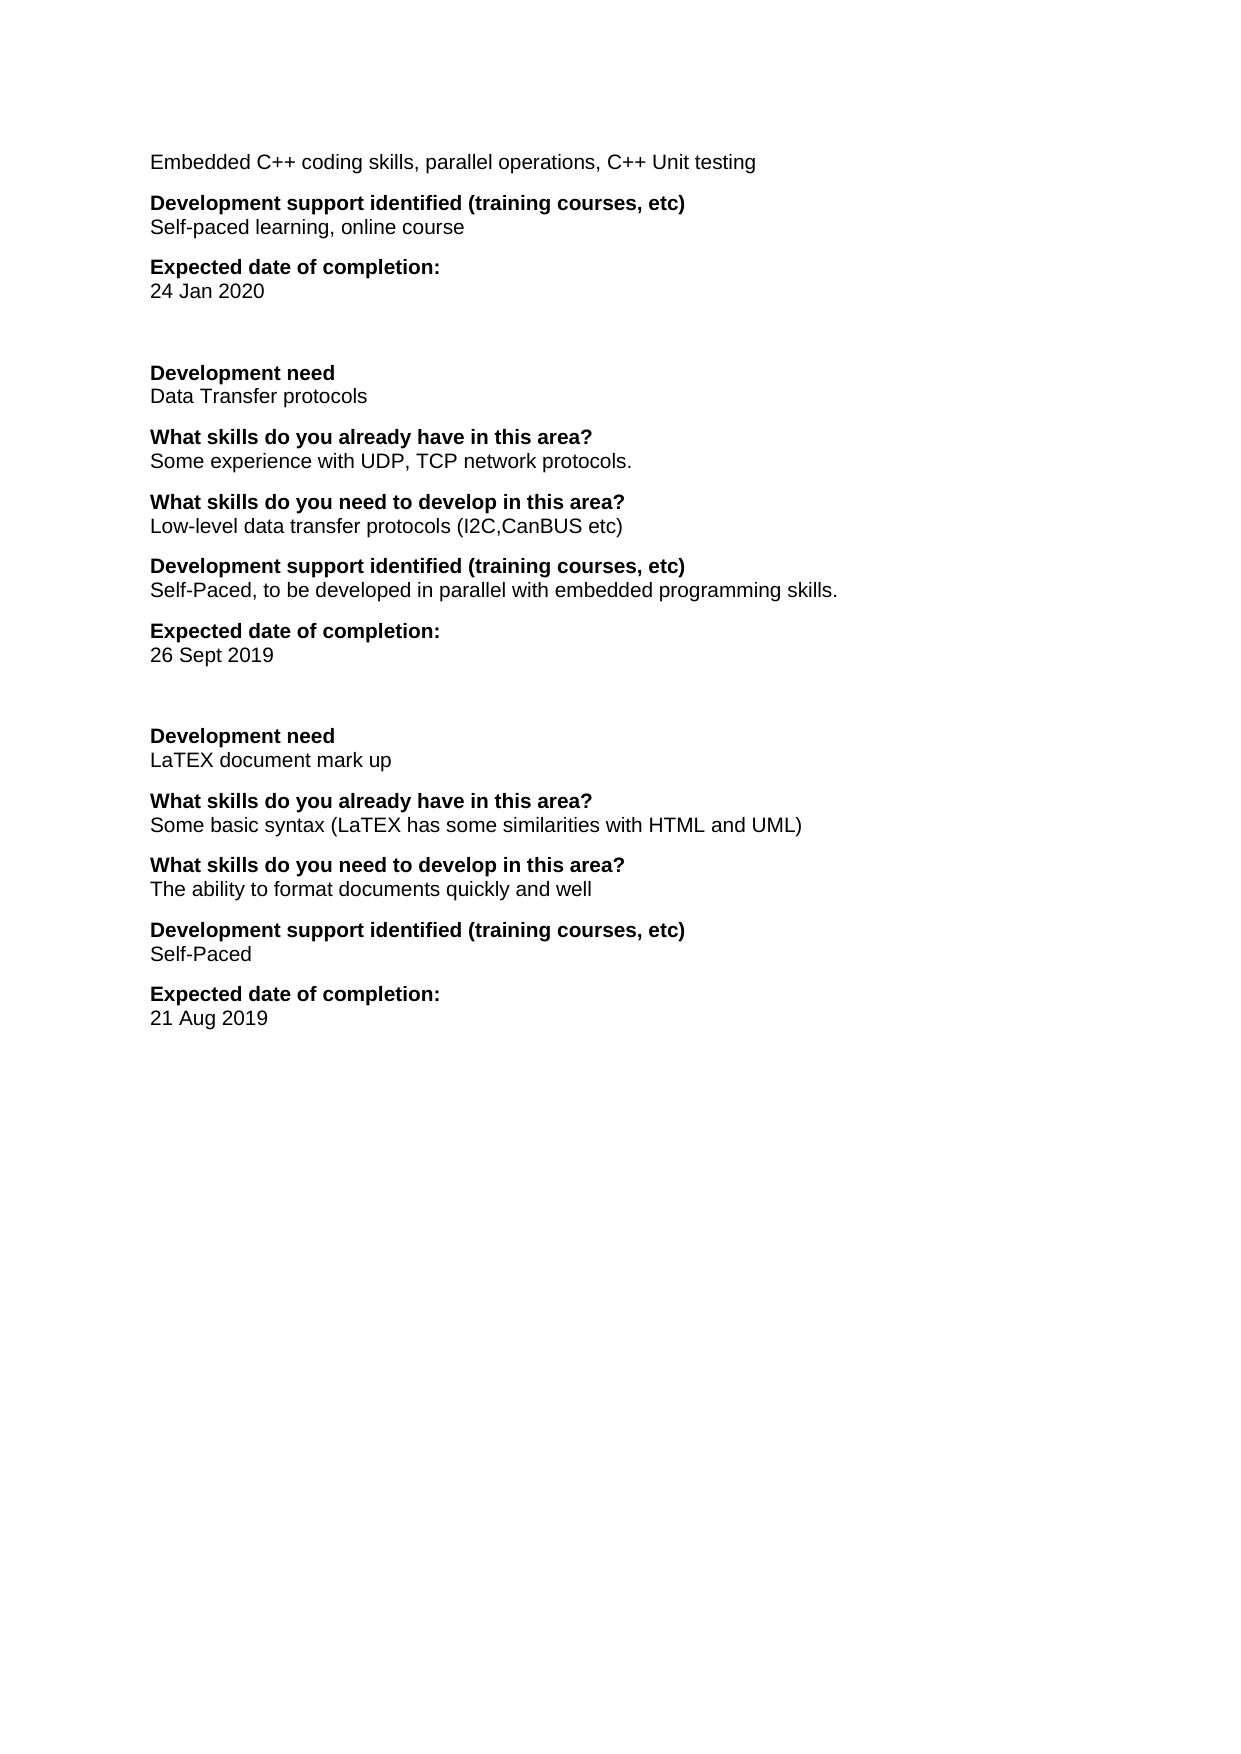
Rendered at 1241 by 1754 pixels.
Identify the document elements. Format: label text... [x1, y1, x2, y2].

text Some experience with UDP, TCP network protocols. [150, 449, 1090, 473]
text Development support identified (training courses, etc) [150, 554, 1090, 578]
text Expected date of completion: [150, 255, 1090, 279]
text What skills do you need to develop in this area? [150, 489, 1090, 513]
text Self-Paced [150, 942, 1090, 966]
text Data Transfer protocols [150, 384, 1090, 408]
text Self-paced learning, online course [150, 214, 1090, 238]
text Low-level data transfer protocols (I2C,CanBUS etc) [150, 513, 1090, 537]
text Some basic syntax (LaTEX has some similarities with HTML and UML) [150, 812, 1090, 836]
text 21 Aug 2019 [150, 1006, 1090, 1030]
text What skills do you already have in this area? [150, 425, 1090, 449]
text What skills do you need to develop in this area? [150, 853, 1090, 877]
text Expected date of completion: [150, 619, 1090, 643]
text Development need [150, 360, 1090, 384]
text LaTEX document mark up [150, 748, 1090, 772]
text What skills do you already have in this area? [150, 788, 1090, 812]
text Self-Paced, to be developed in parallel with embedded programming skills. [150, 578, 1090, 602]
text Development support identified (training courses, etc) [150, 191, 1090, 214]
text 24 Jan 2020 [150, 279, 1090, 303]
text 26 Sept 2019 [150, 643, 1090, 667]
text Expected date of completion: [150, 982, 1090, 1006]
text The ability to format documents quickly and well [150, 877, 1090, 901]
text Embedded C++ coding skills, parallel operations, C++ Unit testing [150, 150, 1090, 174]
text Development need [150, 724, 1090, 748]
text Development support identified (training courses, etc) [150, 918, 1090, 942]
